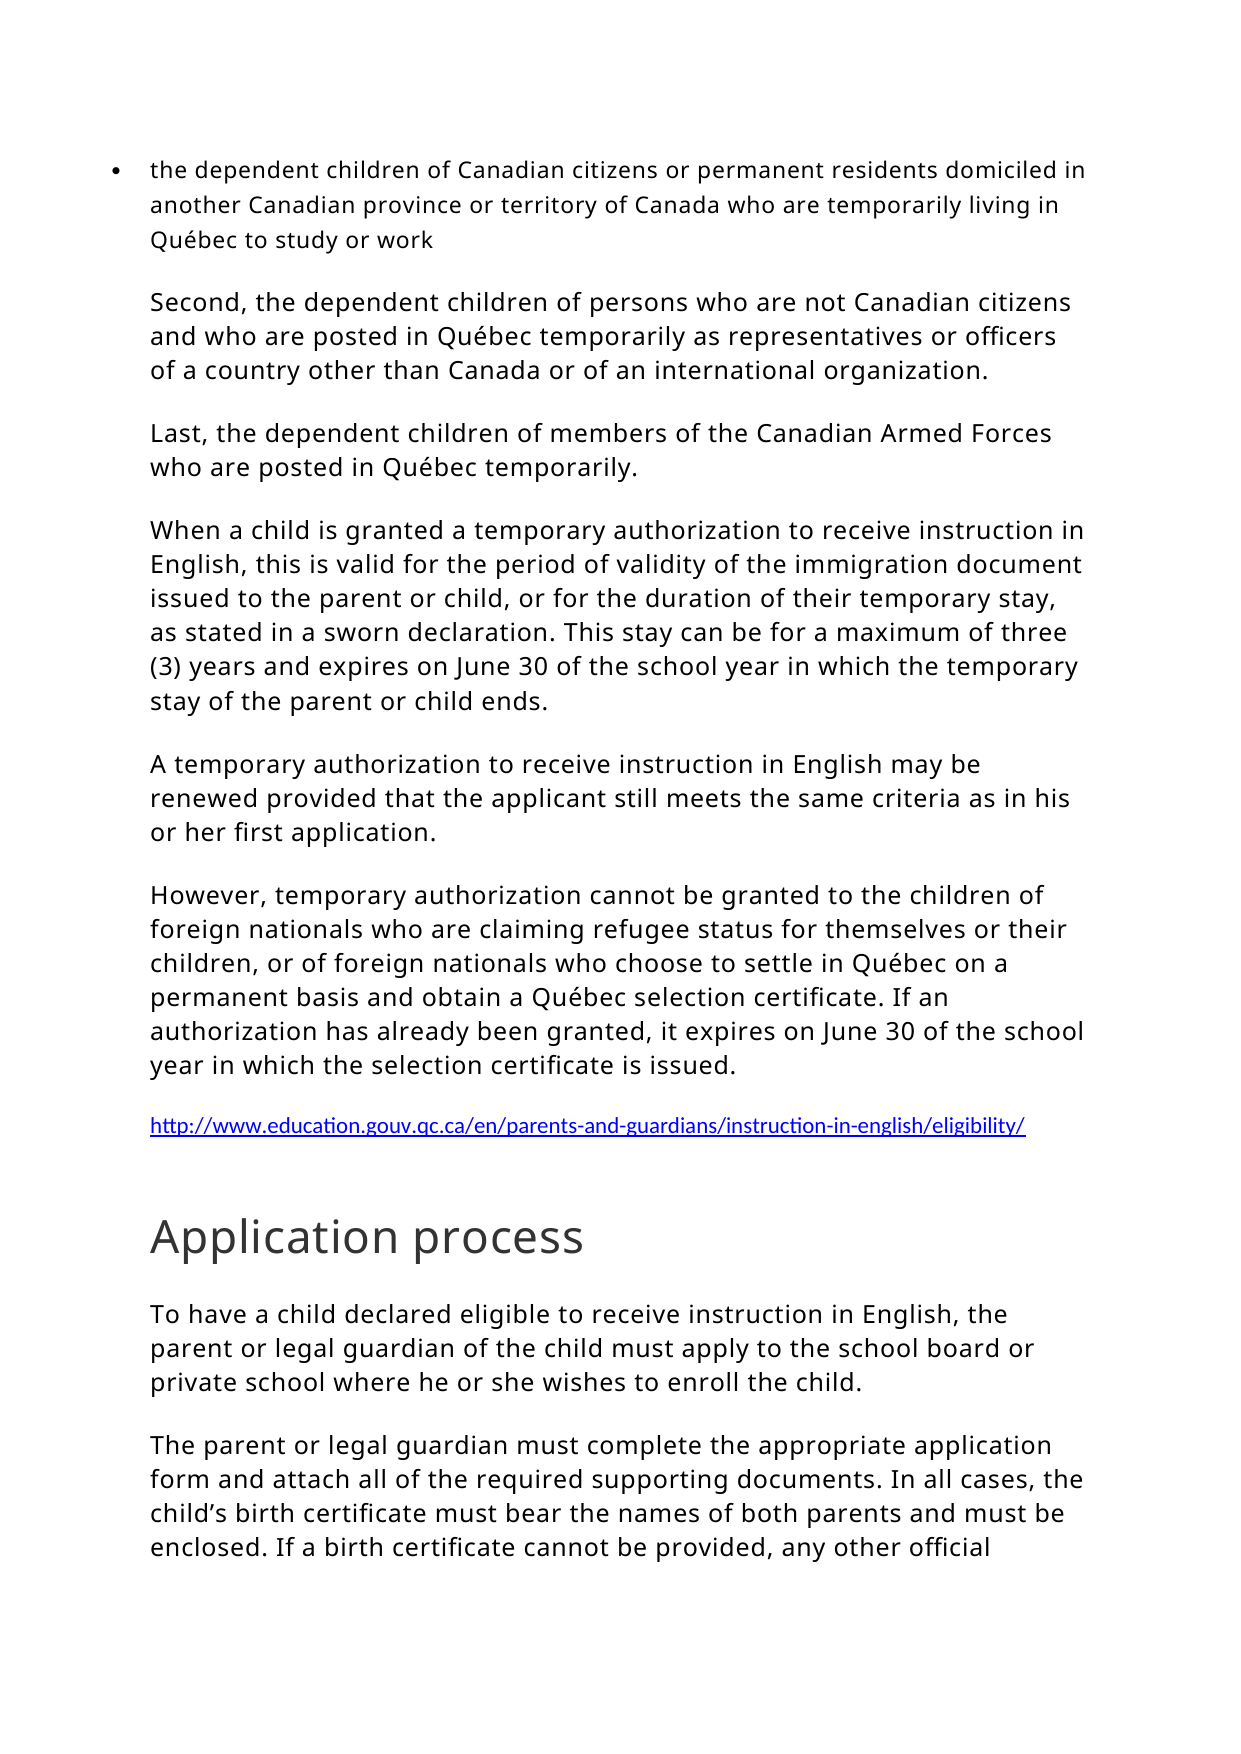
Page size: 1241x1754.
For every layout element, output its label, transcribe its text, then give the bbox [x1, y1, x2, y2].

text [150, 1428, 1090, 1564]
text http://www.education.gouv.qc.ca/en/parents-and-guardians/instruction-in-english/eligibility/ [150, 1111, 1090, 1139]
text To have a child declared eligible to receive instruction in English, the parent or legal guardian of the child must apply to the school board or private school where he or she wishes to enroll the child. [150, 1297, 1090, 1399]
list the dependent children of Canadian citizens or permanent residents domiciled in another Canadian province or territory of Canada who are temporarily living in Québec to study or work [112, 150, 1090, 255]
text Last, the dependent children of members of the Canadian Armed Forces who are posted in Québec temporarily. [150, 416, 1090, 484]
subtitle Application process [150, 1205, 1090, 1267]
text A temporary authorization to receive instruction in English may be renewed provided that the applicant still meets the same criteria as in his or her first application. [150, 746, 1090, 848]
text When a child is granted a temporary authorization to receive instruction in English, this is valid for the period of validity of the immigration document issued to the parent or child, or for the duration of their temporary stay, as stated in a sworn declaration. This stay can be for a maximum of three (3) years and expires on June 30 of the school year in which the temporary stay of the parent or child ends. [150, 513, 1090, 717]
text However, temporary authorization cannot be granted to the children of foreign nationals who are claiming refugee status for themselves or their children, or of foreign nationals who choose to settle in Québec on a permanent basis and obtain a Québec selection certificate. If an authorization has already been granted, it expires on June 30 of the school year in which the selection certificate is issued. [150, 878, 1090, 1082]
text Second, the dependent children of persons who are not Canadian citizens and who are posted in Québec temporarily as representatives or officers of a country other than Canada or of an international organization. [150, 284, 1090, 386]
